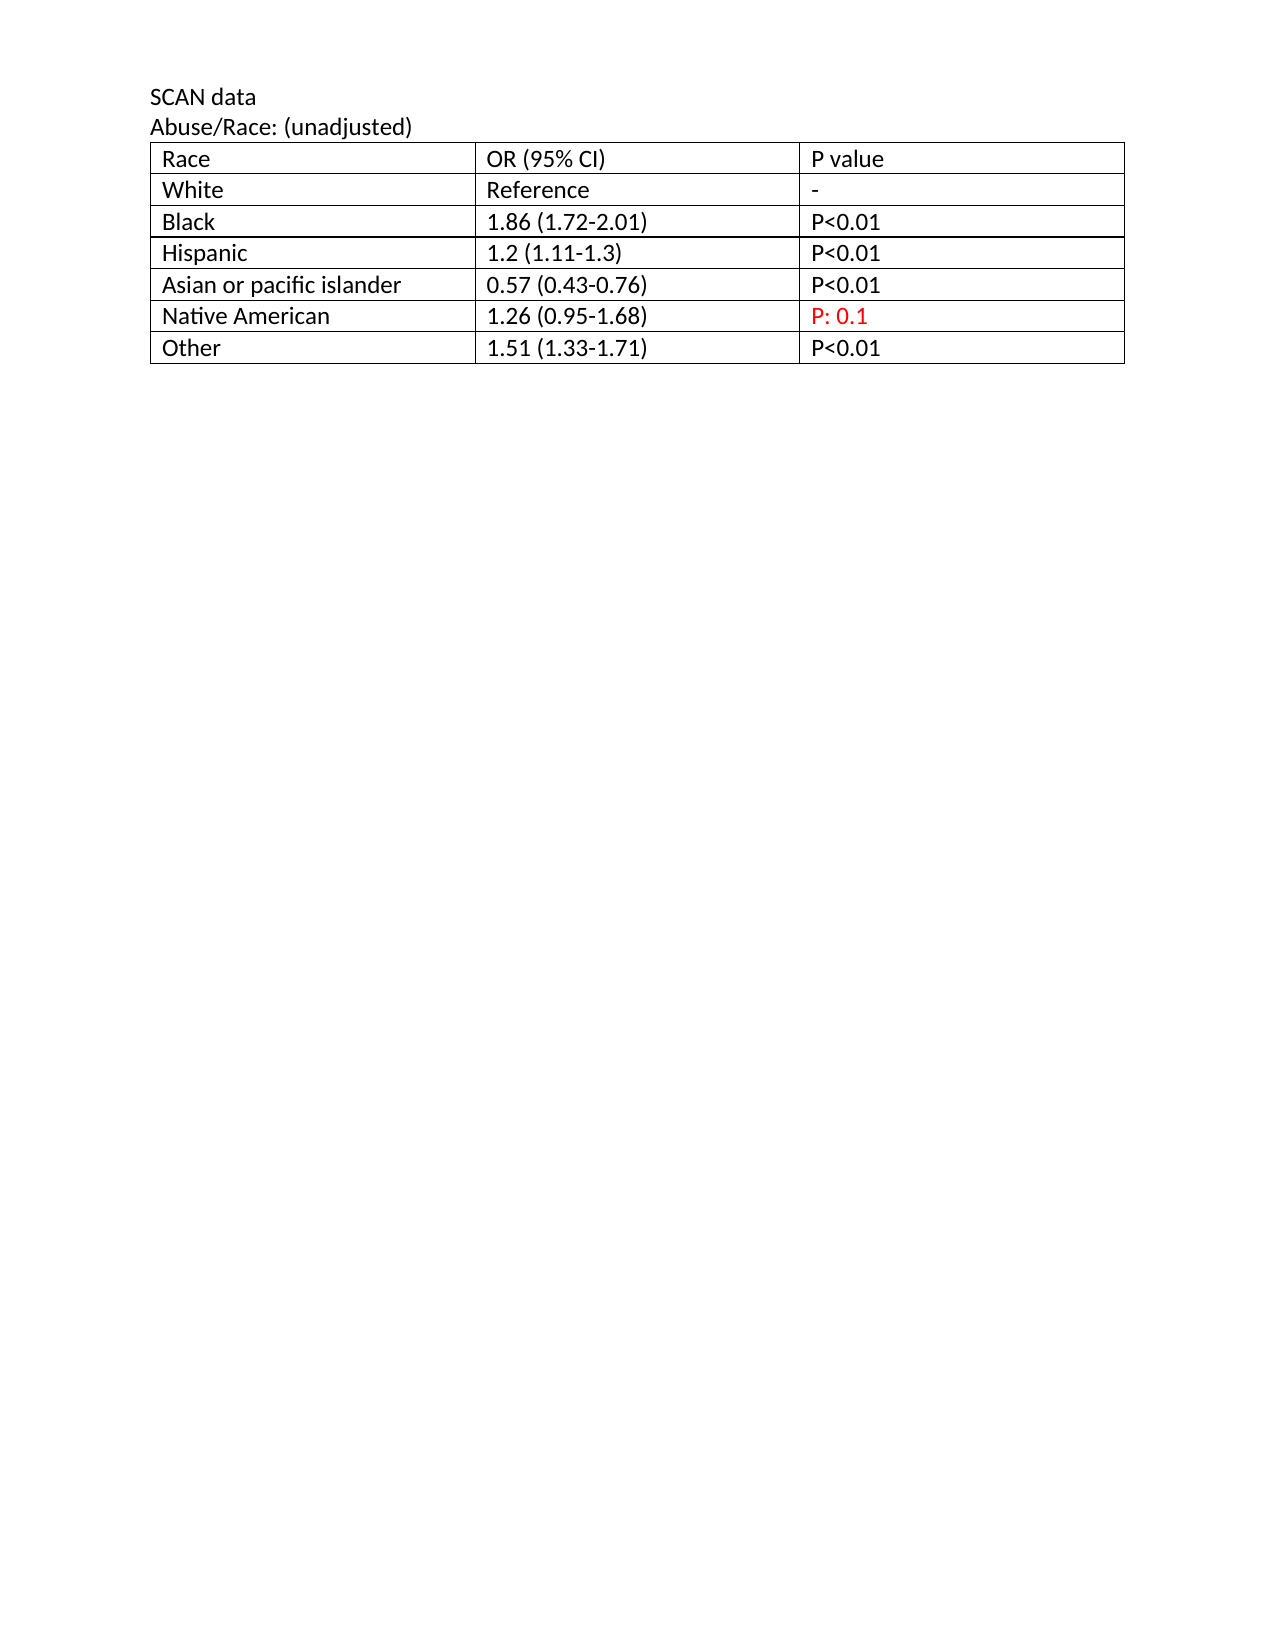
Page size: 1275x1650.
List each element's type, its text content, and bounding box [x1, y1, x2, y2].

table_cell P<0.01 [800, 238, 1124, 268]
table_cell 1.26 (0.95-1.68) [476, 301, 799, 331]
table_cell P<0.01 [800, 332, 1124, 363]
table_cell P<0.01 [800, 206, 1124, 236]
table_header Race [151, 143, 475, 173]
table_cell 0.57 (0.43-0.76) [476, 269, 799, 299]
table_cell 1.2 (1.11-1.3) [476, 238, 799, 268]
table_cell Black [151, 206, 475, 236]
table_cell Reference [476, 174, 799, 205]
table_cell Asian or pacific islander [151, 269, 475, 299]
table_cell Other [151, 332, 475, 363]
table_cell 1.86 (1.72-2.01) [476, 206, 799, 236]
table_cell Hispanic [151, 238, 475, 268]
table_cell - [800, 174, 1124, 205]
table_header P value [800, 143, 1124, 173]
text SCAN data [150, 81, 1125, 111]
table_header OR (95% CI) [476, 143, 799, 173]
table_cell 1.51 (1.33-1.71) [476, 332, 799, 363]
table_cell Native American [151, 301, 475, 331]
table_cell P<0.01 [800, 269, 1124, 299]
text Abuse/Race: (unadjusted) [150, 111, 1125, 142]
table_cell P: 0.1 [800, 301, 1124, 331]
table_cell White [151, 174, 475, 205]
